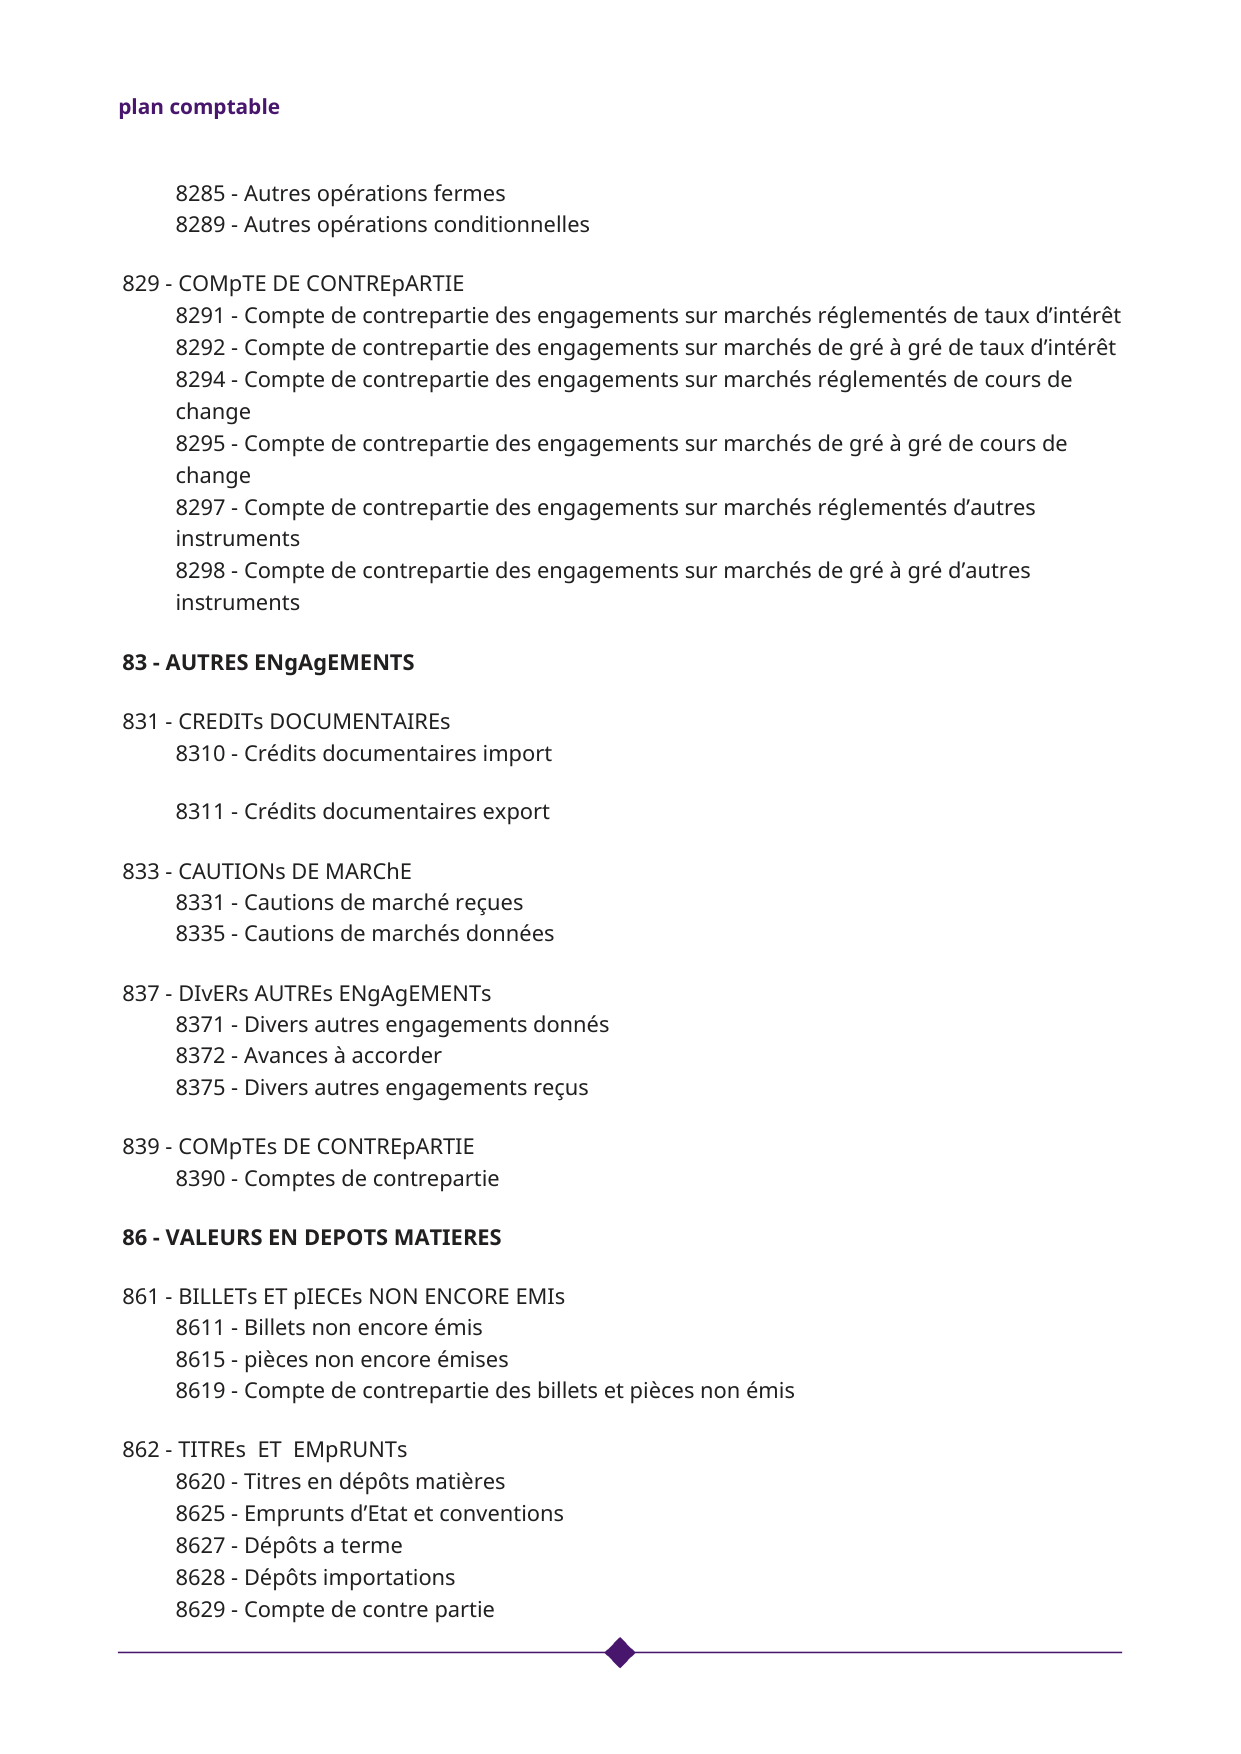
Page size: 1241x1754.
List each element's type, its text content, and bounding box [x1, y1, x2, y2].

picture [116, 1635, 1123, 1669]
text plan comptable [118, 92, 1126, 120]
text 837 - DIvERs AUTREs ENgAgEMENTs 8371 - Divers autres engagements donnés 8372 - Avances à accorder 8375 - Divers autres engagements reçus [122, 978, 616, 1102]
text 831 - CREDITs DOCUMENTAIREs 8310 - Crédits documentaires import 8311 - Crédits documentaires export [122, 706, 556, 826]
text 829 - COMpTE DE CONTREpARTIE 8291 - Compte de contrepartie des engagements sur marchés réglementés de taux d’intérêt 8292 - Compte de contrepartie des engagements sur marchés de gré à gré de taux d’intérêt 8294 - Compte de contrepartie des engagements sur marchés réglementés de cours de change 8295 - Compte de contrepartie des engagements sur marchés de gré à gré de cours de change 8297 - Compte de contrepartie des engagements sur marchés réglementés d’autres instruments 8298 - Compte de contrepartie des engagements sur marchés de gré à gré d’autres instruments [122, 268, 1126, 617]
text 83 - AUTRES ENgAgEMENTS [122, 647, 1126, 677]
text 833 - CAUTIONs DE MARChE 8331 - Cautions de marché reçues 8335 - Cautions de marchés données [122, 856, 556, 948]
text 86 - VALEURS EN DEPOTS MATIERES [122, 1222, 1126, 1252]
text 8285 - Autres opérations fermes 8289 - Autres opérations conditionnelles [175, 177, 601, 238]
text 862 - TITREs ET EMpRUNTs 8620 - Titres en dépôts matières 8625 - Emprunts d’Etat et conventions 8627 - Dépôts a terme 8628 - Dépôts importations 8629 - Compte de contre partie [122, 1434, 571, 1624]
text 861 - BILLETs ET pIECEs NON ENCORE EMIs 8611 - Billets non encore émis 8615 - pièces non encore émises 8619 - Compte de contrepartie des billets et pièces non émis [122, 1281, 796, 1405]
text 839 - COMpTEs DE CONTREpARTIE 8390 - Comptes de contrepartie [122, 1131, 511, 1192]
